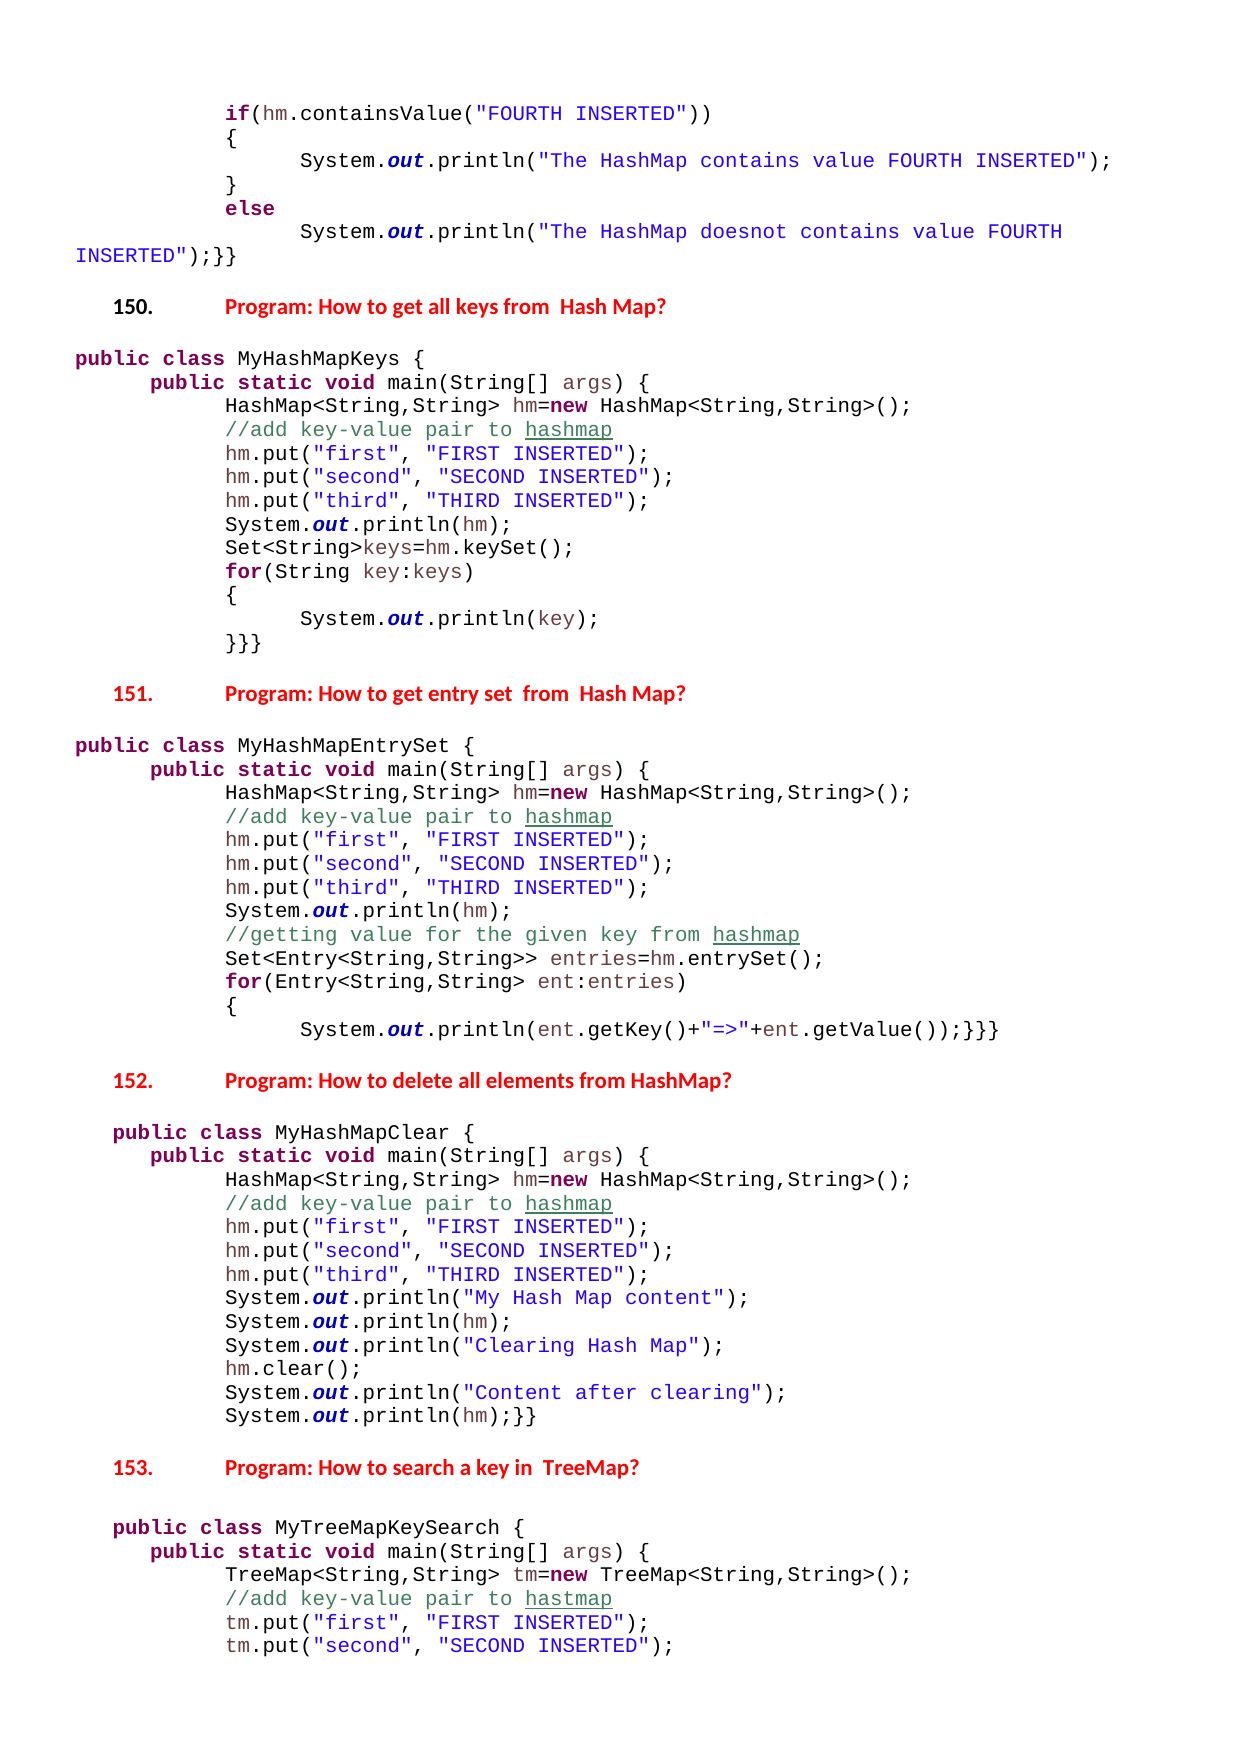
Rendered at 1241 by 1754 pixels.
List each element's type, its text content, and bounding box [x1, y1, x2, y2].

text System.out.println(key); [75, 608, 1165, 632]
text hm.put("first", "FIRST INSERTED"); [75, 829, 1165, 853]
text Set<String>keys=hm.keySet(); [75, 537, 1165, 561]
text hm.put("second", "SECOND INSERTED"); [75, 1240, 1165, 1264]
text TreeMap<String,String> tm=new TreeMap<String,String>(); [75, 1564, 1165, 1588]
text tm.put("first", "FIRST INSERTED"); [75, 1612, 1165, 1635]
text System.out.println("Content after clearing"); [75, 1382, 1165, 1406]
text System.out.println("My Hash Map content"); [75, 1287, 1165, 1311]
text hm.put("first", "FIRST INSERTED"); [75, 443, 1165, 466]
text //add key-value pair to hashmap [75, 1193, 1165, 1216]
text hm.put("third", "THIRD INSERTED"); [75, 1264, 1165, 1287]
text hm.clear(); [75, 1358, 1165, 1382]
text hm.put("second", "SECOND INSERTED"); [75, 853, 1165, 877]
text //add key-value pair to hastmap [75, 1588, 1165, 1612]
text tm.put("second", "SECOND INSERTED"); [75, 1635, 1165, 1659]
text Set<Entry<String,String>> entries=hm.entrySet(); [75, 948, 1165, 971]
text public static void main(String[] args) { [75, 1145, 1165, 1169]
text public class MyHashMapEntrySet { [75, 735, 1165, 758]
text for(String key:keys) [75, 561, 1165, 584]
text public static void main(String[] args) { [75, 758, 1165, 782]
text System.out.println("The HashMap doesnot contains value FOURTH INSERTED");}} [75, 221, 1165, 268]
text System.out.println("Clearing Hash Map"); [75, 1334, 1165, 1358]
text for(Entry<String,String> ent:entries) [75, 971, 1165, 995]
text if(hm.containsValue("FOURTH INSERTED")) [75, 103, 1165, 127]
text public class MyHashMapKeys { [75, 348, 1165, 372]
list Program: How to get all keys from Hash Map? [112, 292, 1165, 320]
list Program: How to search a key in TreeMap? [112, 1453, 1165, 1481]
text public static void main(String[] args) { [75, 1541, 1165, 1564]
text { [75, 127, 1165, 150]
text System.out.println(hm); [75, 1311, 1165, 1334]
text //add key-value pair to hashmap [75, 806, 1165, 829]
list Program: How to get entry set from Hash Map? [112, 679, 1165, 707]
text System.out.println(ent.getKey()+"=>"+ent.getValue());}}} [75, 1019, 1165, 1042]
text hm.put("second", "SECOND INSERTED"); [75, 466, 1165, 490]
text System.out.println(hm);}} [75, 1406, 1165, 1429]
text hm.put("third", "THIRD INSERTED"); [75, 877, 1165, 900]
text HashMap<String,String> hm=new HashMap<String,String>(); [75, 395, 1165, 419]
text System.out.println(hm); [75, 513, 1165, 537]
text HashMap<String,String> hm=new HashMap<String,String>(); [75, 782, 1165, 806]
text public class MyHashMapClear { [75, 1122, 1165, 1145]
text System.out.println(hm); [75, 900, 1165, 924]
text HashMap<String,String> hm=new HashMap<String,String>(); [75, 1169, 1165, 1193]
text { [75, 995, 1165, 1019]
text }}} [75, 632, 1165, 655]
text hm.put("first", "FIRST INSERTED"); [75, 1216, 1165, 1240]
text //getting value for the given key from hashmap [75, 924, 1165, 948]
text else [75, 198, 1165, 221]
text System.out.println("The HashMap contains value FOURTH INSERTED"); [75, 150, 1165, 174]
list Program: How to delete all elements from HashMap? [112, 1066, 1165, 1094]
text { [75, 584, 1165, 608]
text public static void main(String[] args) { [75, 372, 1165, 395]
text public class MyTreeMapKeySearch { [75, 1517, 1165, 1541]
text } [75, 174, 1165, 198]
text //add key-value pair to hashmap [75, 419, 1165, 443]
text hm.put("third", "THIRD INSERTED"); [75, 490, 1165, 513]
